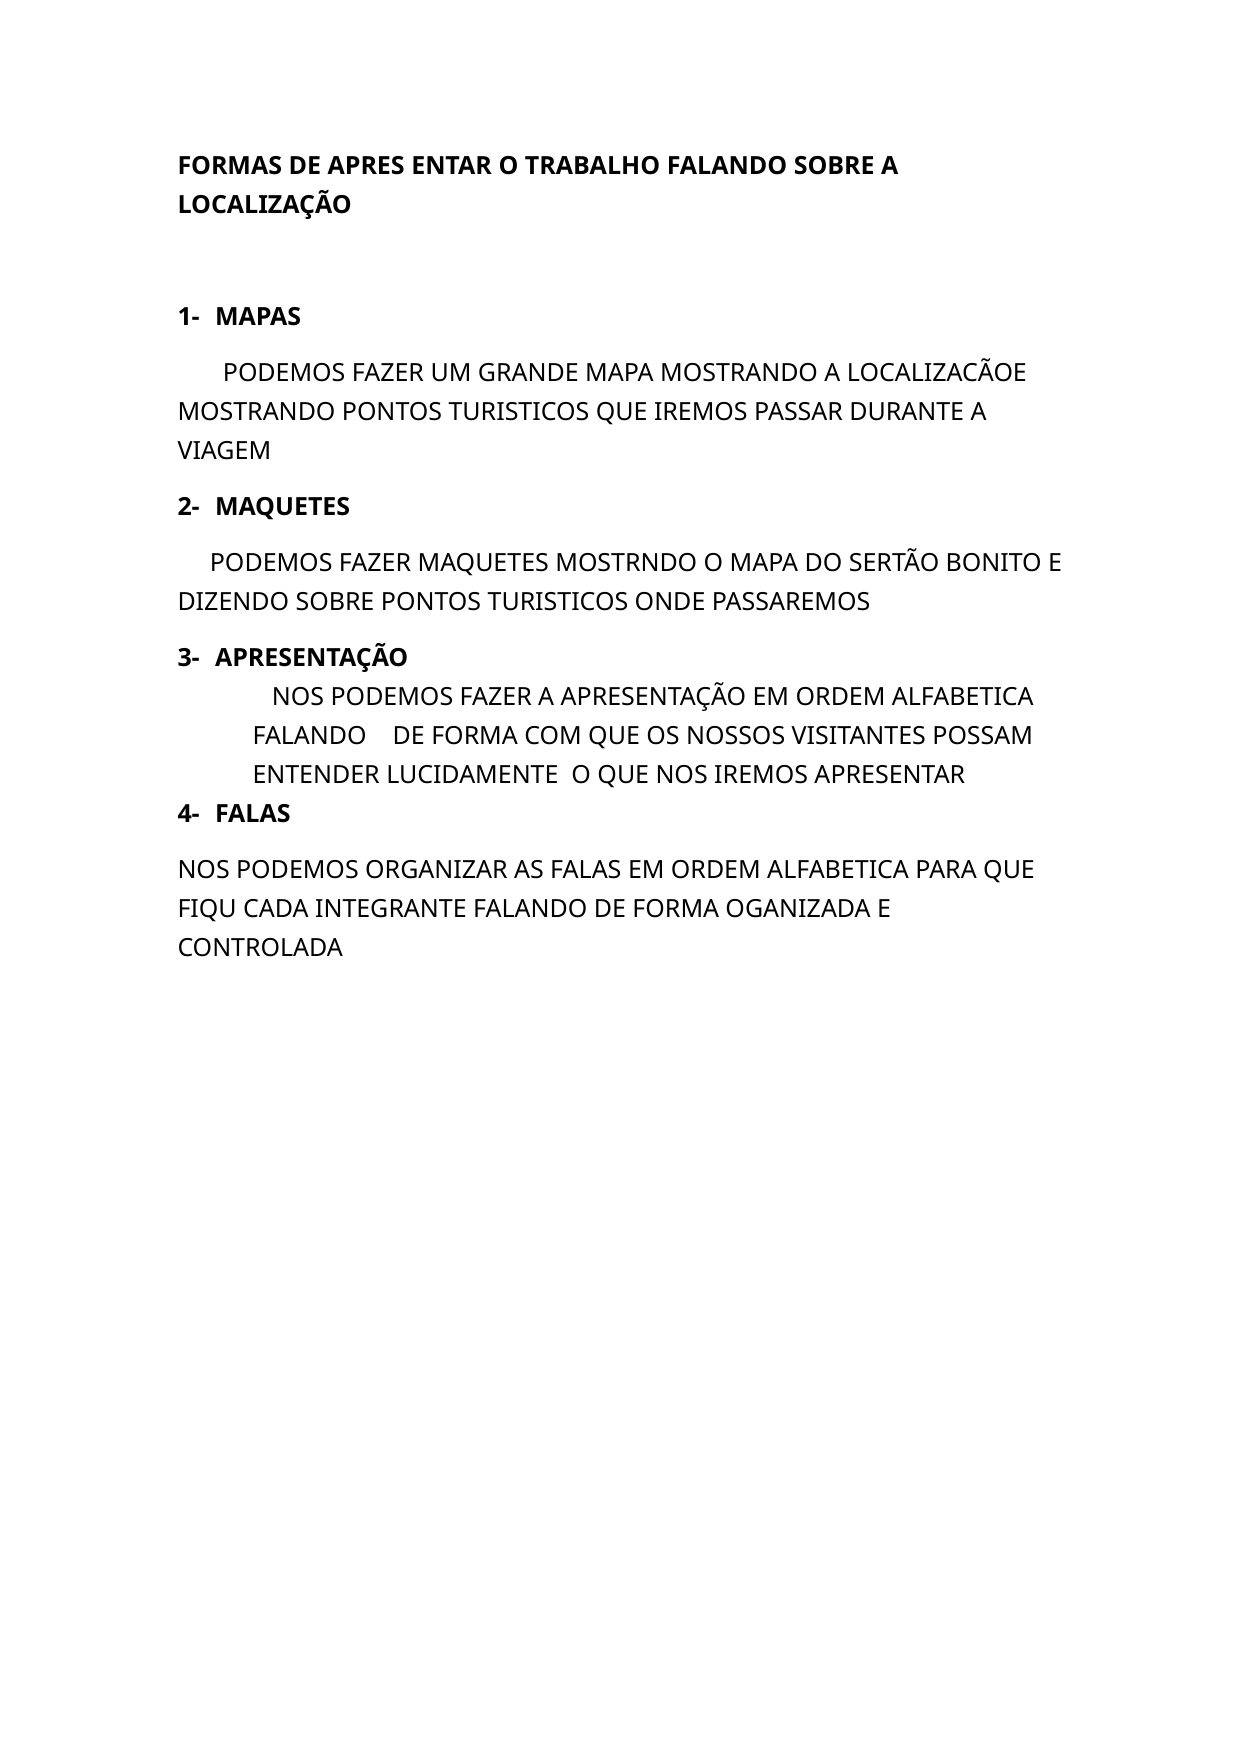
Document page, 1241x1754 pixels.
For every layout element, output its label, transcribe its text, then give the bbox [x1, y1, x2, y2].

list FALAS [177, 796, 1063, 830]
text NOS PODEMOS ORGANIZAR AS FALAS EM ORDEM ALFABETICA PARA QUE FIQU CADA INTEGRANTE FALANDO DE FORMA OGANIZADA E CONTROLADA [177, 852, 1063, 964]
text PODEMOS FAZER MAQUETES MOSTRNDO O MAPA DO SERTÃO BONITO E DIZENDO SOBRE PONTOS TURISTICOS ONDE PASSAREMOS [177, 544, 1063, 617]
list MAPAS [177, 298, 1063, 332]
list APRESENTAÇÃO [177, 639, 1063, 673]
text FORMAS DE APRES ENTAR O TRABALHO FALANDO SOBRE A LOCALIZAÇÃO [177, 148, 1063, 221]
list NOS PODEMOS FAZER A APRESENTAÇÃO EM ORDEM ALFABETICA FALANDO DE FORMA COM QUE OS NOSSOS VISITANTES POSSAM ENTENDER LUCIDAMENTE O QUE NOS IREMOS APRESENTAR [252, 678, 1063, 791]
list MAQUETES [177, 488, 1063, 522]
text PODEMOS FAZER UM GRANDE MAPA MOSTRANDO A LOCALIZACÃOE MOSTRANDO PONTOS TURISTICOS QUE IREMOS PASSAR DURANTE A VIAGEM [177, 354, 1063, 467]
